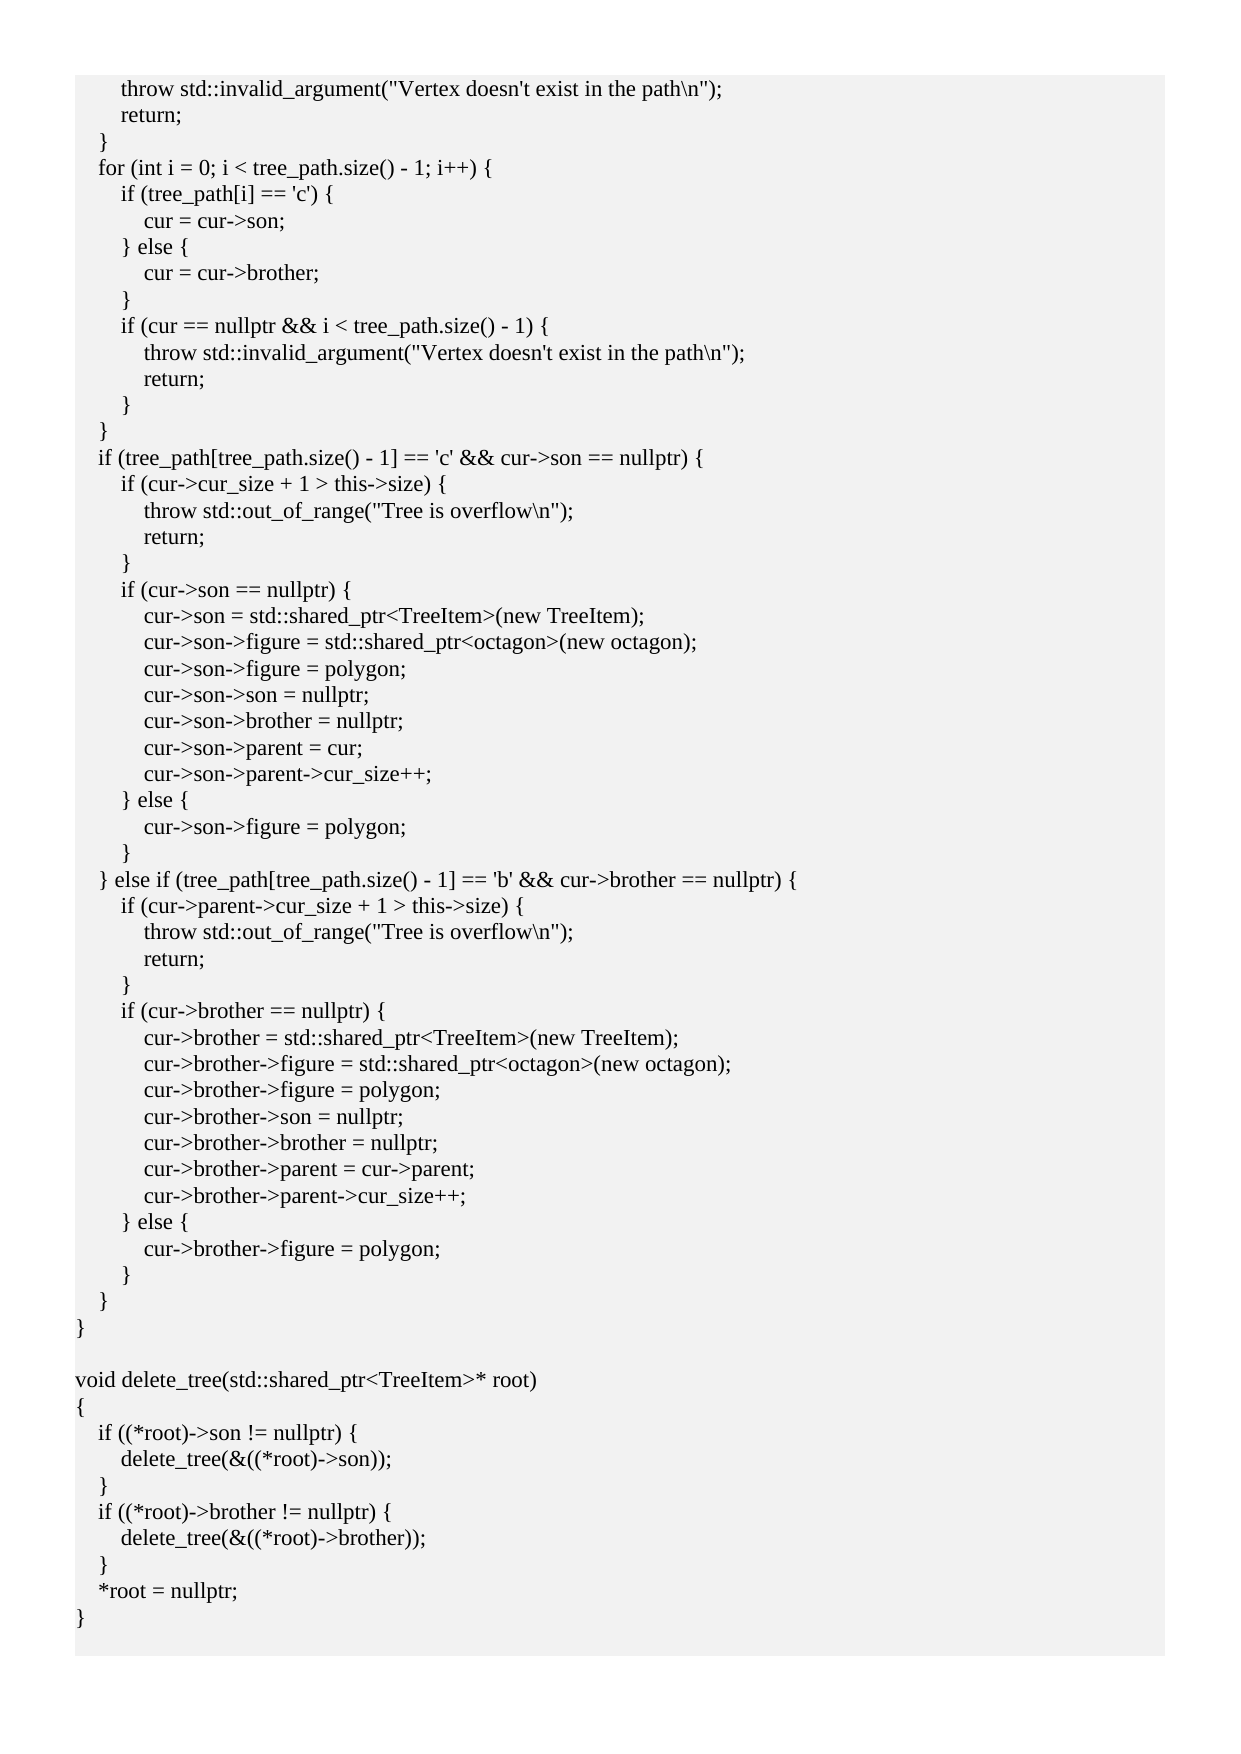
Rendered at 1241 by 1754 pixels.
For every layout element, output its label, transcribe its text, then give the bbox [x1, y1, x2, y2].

text *root = nullptr; [75, 1577, 1165, 1603]
text } else { [75, 787, 1165, 813]
text if (cur->brother == nullptr) { [75, 997, 1165, 1024]
text } [75, 1551, 1165, 1577]
text cur->son = std::shared_ptr<TreeItem>(new TreeItem); [75, 602, 1165, 628]
text { [75, 1393, 1165, 1419]
text cur->son->son = nullptr; [75, 681, 1165, 707]
text } [75, 1314, 1165, 1340]
text if ((*root)->brother != nullptr) { [75, 1498, 1165, 1524]
text } else { [75, 1208, 1165, 1234]
text return; [75, 365, 1165, 391]
text cur = cur->brother; [75, 259, 1165, 286]
text throw std::out_of_range("Tree is overflow\n"); [75, 918, 1165, 945]
text cur->brother->figure = polygon; [75, 1076, 1165, 1103]
text cur->brother->brother = nullptr; [75, 1129, 1165, 1156]
text cur->son->parent = cur; [75, 734, 1165, 760]
text } [75, 549, 1165, 576]
text cur->son->brother = nullptr; [75, 707, 1165, 734]
text cur->son->figure = polygon; [75, 813, 1165, 839]
text } [75, 418, 1165, 444]
text if (cur->cur_size + 1 > this->size) { [75, 470, 1165, 497]
text } [75, 839, 1165, 866]
text } else if (tree_path[tree_path.size() - 1] == 'b' && cur->brother == nullptr) { [75, 866, 1165, 892]
text delete_tree(&((*root)->son)); [75, 1445, 1165, 1472]
text } else { [75, 233, 1165, 259]
text if (cur->parent->cur_size + 1 > this->size) { [75, 892, 1165, 918]
text } [75, 391, 1165, 418]
text cur->brother->figure = std::shared_ptr<octagon>(new octagon); [75, 1050, 1165, 1076]
text cur->son->figure = polygon; [75, 655, 1165, 681]
text throw std::invalid_argument("Vertex doesn't exist in the path\n"); [75, 338, 1165, 365]
text return; [75, 523, 1165, 549]
text if ((*root)->son != nullptr) { [75, 1419, 1165, 1445]
text cur->son->parent->cur_size++; [75, 760, 1165, 787]
text cur->brother->parent = cur->parent; [75, 1156, 1165, 1182]
text cur->brother->parent->cur_size++; [75, 1182, 1165, 1208]
text } [75, 1472, 1165, 1498]
text cur->brother = std::shared_ptr<TreeItem>(new TreeItem); [75, 1024, 1165, 1050]
text void delete_tree(std::shared_ptr<TreeItem>* root) [75, 1366, 1165, 1393]
text for (int i = 0; i < tree_path.size() - 1; i++) { [75, 154, 1165, 180]
text if (cur == nullptr && i < tree_path.size() - 1) { [75, 312, 1165, 338]
text return; [75, 945, 1165, 971]
text if (tree_path[tree_path.size() - 1] == 'c' && cur->son == nullptr) { [75, 444, 1165, 470]
text throw std::out_of_range("Tree is overflow\n"); [75, 497, 1165, 523]
text } [75, 971, 1165, 997]
text } [75, 286, 1165, 312]
text } [75, 1261, 1165, 1287]
text if (tree_path[i] == 'c') { [75, 180, 1165, 207]
text cur->brother->son = nullptr; [75, 1103, 1165, 1129]
text if (cur->son == nullptr) { [75, 576, 1165, 602]
text delete_tree(&((*root)->brother)); [75, 1524, 1165, 1551]
text } [75, 1603, 1165, 1630]
text throw std::invalid_argument("Vertex doesn't exist in the path\n"); [75, 75, 1165, 101]
text } [75, 128, 1165, 154]
text cur->son->figure = std::shared_ptr<octagon>(new octagon); [75, 628, 1165, 655]
text return; [75, 101, 1165, 128]
text } [75, 1287, 1165, 1314]
text cur = cur->son; [75, 207, 1165, 233]
text cur->brother->figure = polygon; [75, 1234, 1165, 1261]
